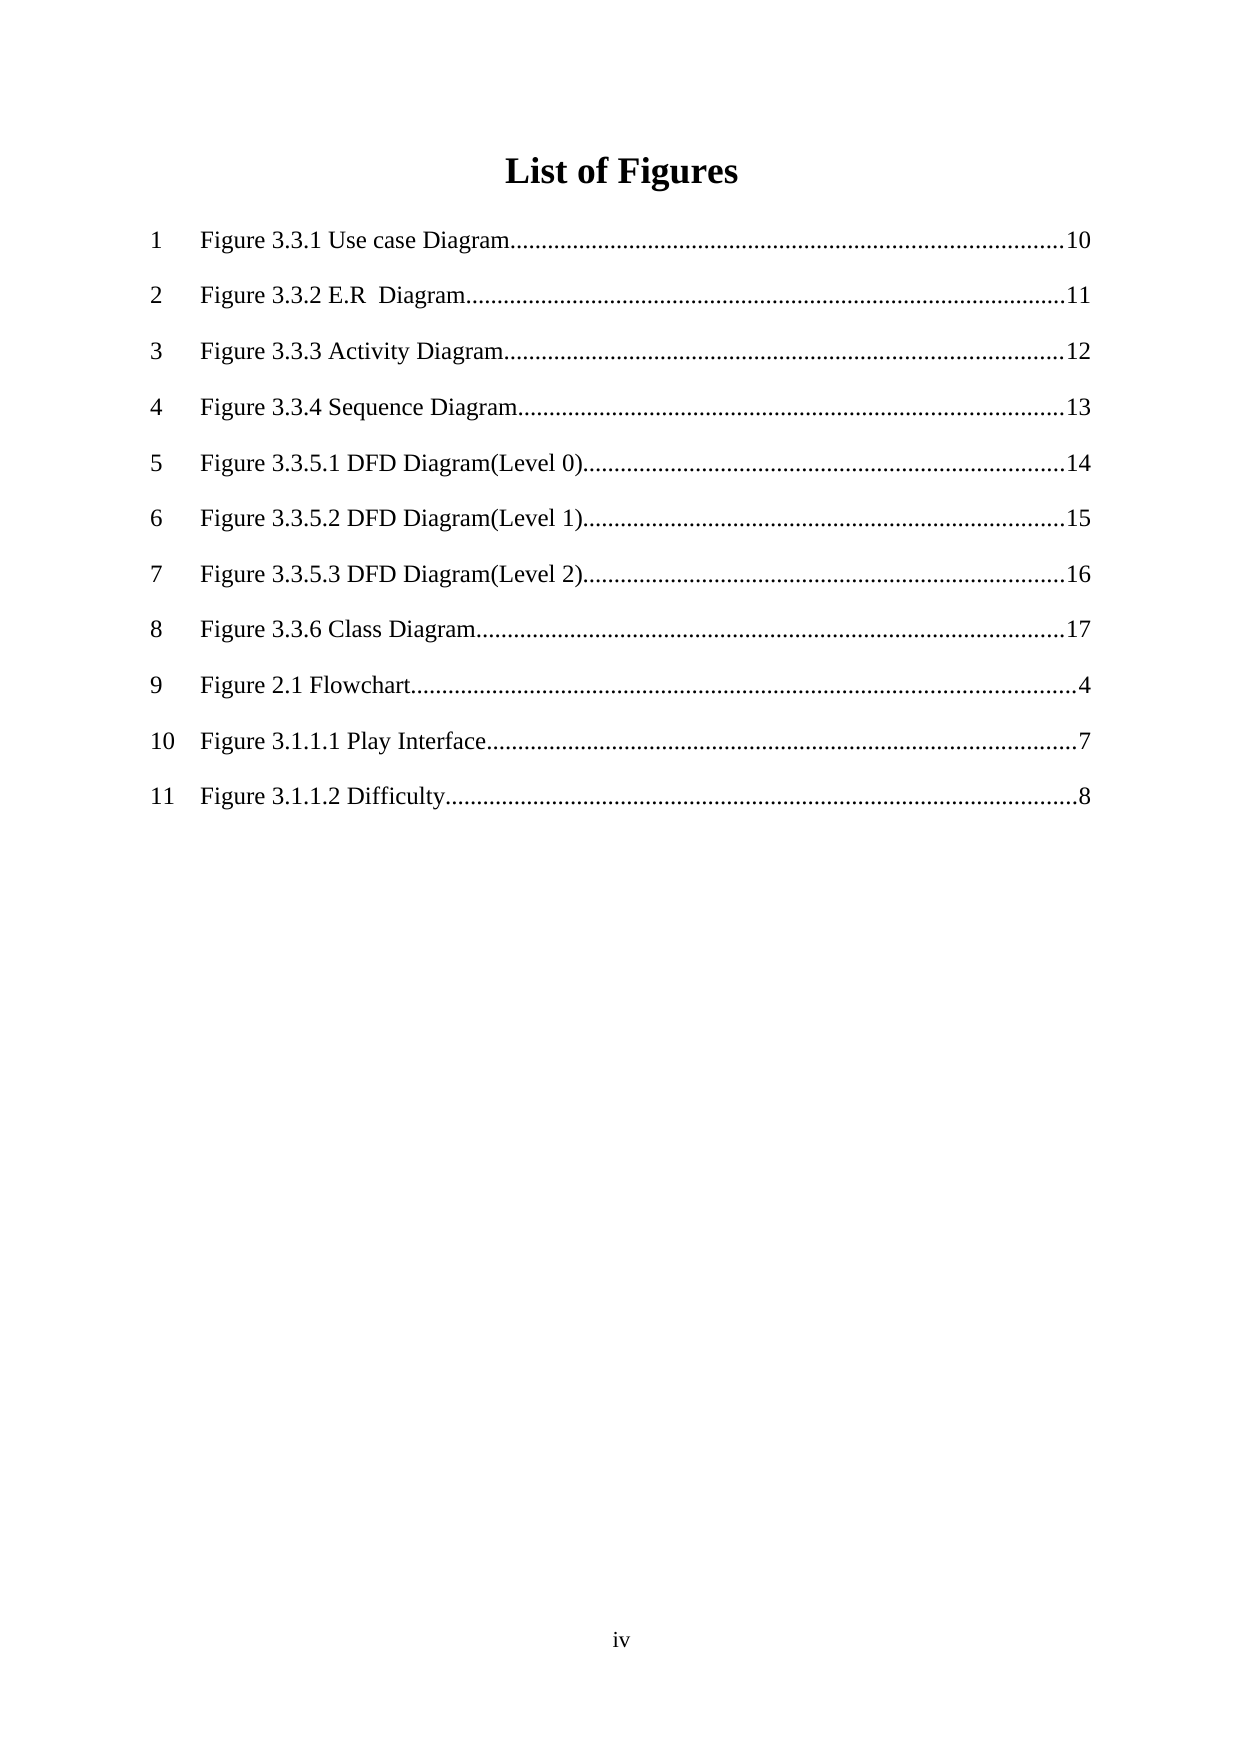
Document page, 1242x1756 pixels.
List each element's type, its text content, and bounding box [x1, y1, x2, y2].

list Figure 3.3.5.3 DFD Diagram(Level 2) 16 [150, 559, 1179, 588]
list Figure 3.3.5.1 DFD Diagram(Level 0) 14 [150, 448, 1179, 476]
list Figure 3.3.6 Class Diagram 17 [150, 614, 1179, 643]
list Figure 3.3.4 Sequence Diagram 13 [150, 392, 1179, 421]
list Figure 3.3.2 E.R Diagram 11 [150, 281, 1179, 309]
list Figure 3.3.3 Activity Diagram 12 [150, 336, 1179, 365]
text List of Figures [371, 148, 872, 192]
list Figure 2.1 Flowchart 4 [150, 670, 1179, 699]
list Figure 3.1.1.1 Play Interface 7 [150, 726, 1179, 754]
list Figure 3.3.1 Use case Diagram 10 [150, 225, 1179, 254]
list Figure 3.3.5.2 DFD Diagram(Level 1) 15 [150, 503, 1179, 532]
list Figure 3.1.1.2 Difficulty 8 [150, 781, 1179, 810]
